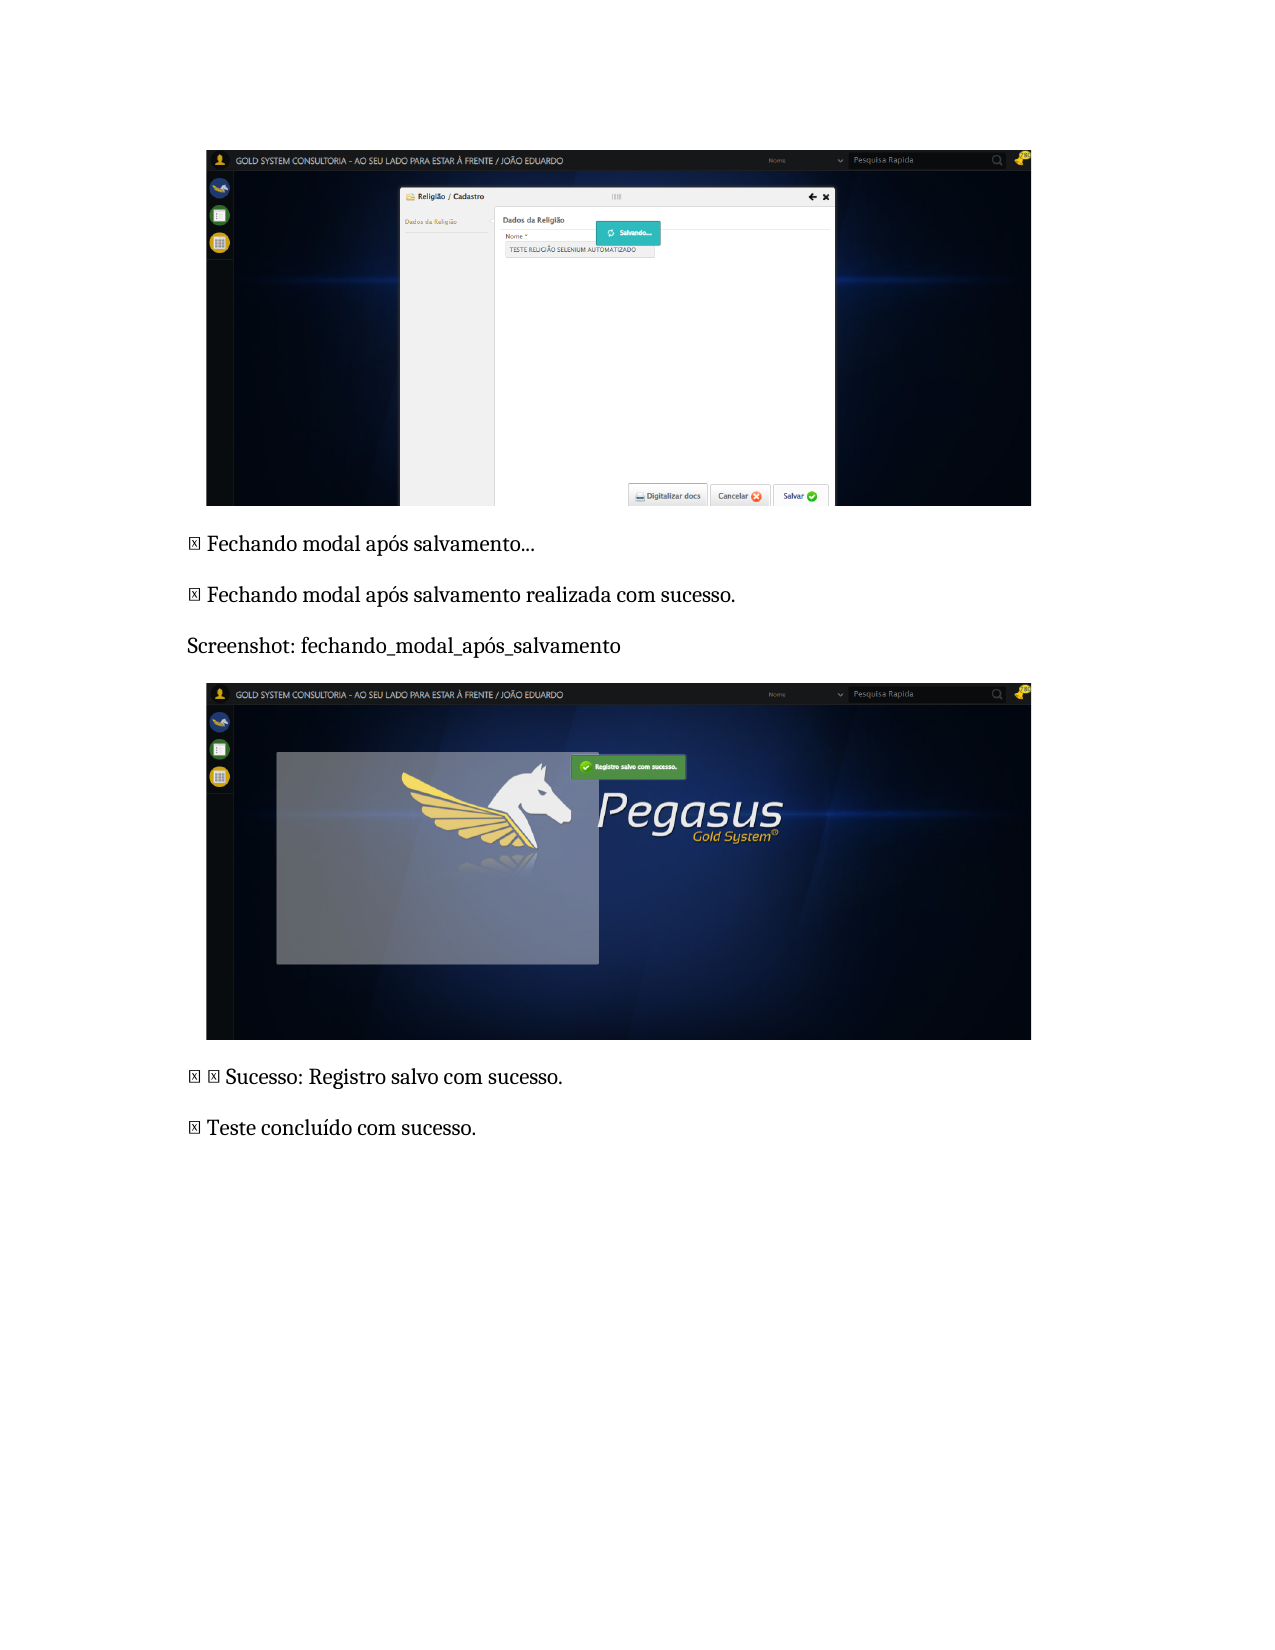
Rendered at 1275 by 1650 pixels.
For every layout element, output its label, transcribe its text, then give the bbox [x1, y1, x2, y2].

text 🔄 Fechando modal após salvamento... [187, 530, 1087, 557]
text 📢 ✅ Sucesso: Registro salvo com sucesso. [187, 1064, 1087, 1090]
picture [206, 683, 1032, 1040]
text Screenshot: fechando_modal_após_salvamento [187, 632, 1087, 659]
text ✅ Teste concluído com sucesso. [187, 1115, 1087, 1141]
text ✅ Fechando modal após salvamento realizada com sucesso. [187, 581, 1087, 608]
picture [206, 150, 1032, 506]
